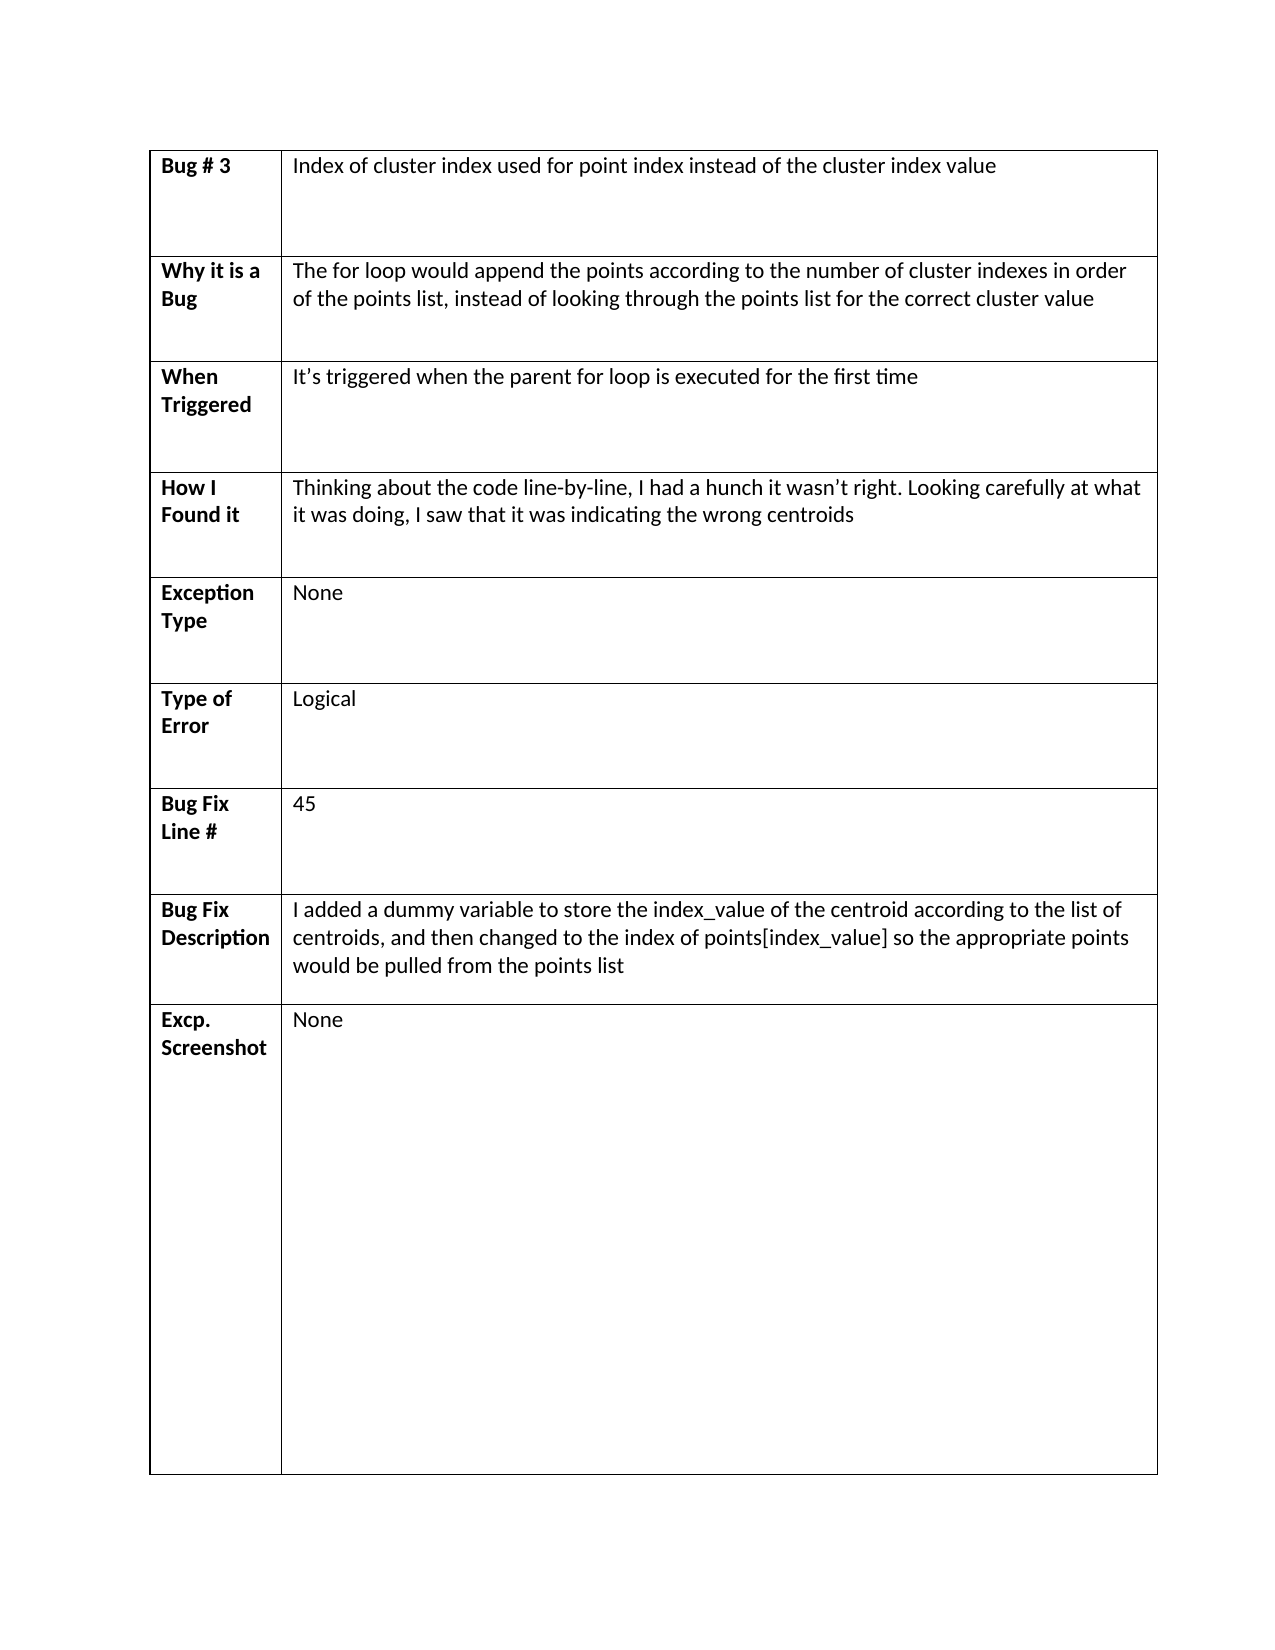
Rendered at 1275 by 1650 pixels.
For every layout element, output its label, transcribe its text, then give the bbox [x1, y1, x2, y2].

table_cell Exception Type [151, 578, 281, 683]
table_cell When Triggered [151, 362, 281, 472]
table_cell It’s triggered when the parent for loop is executed for the first time [282, 362, 1157, 472]
table_cell I added a dummy variable to store the index_value of the centroid according to the list of centroids, and then changed to the index of points[index_value] so the appropriate points would be pulled from the points list [282, 895, 1157, 1004]
table_cell None [282, 578, 1157, 683]
table_cell The for loop would append the points according to the number of cluster indexes in order of the points list, instead of looking through the points list for the correct cluster value [282, 257, 1157, 361]
table_cell Bug Fix Description [151, 895, 281, 1004]
table_cell None [282, 1005, 1157, 1473]
table_cell Why it is a Bug [151, 257, 281, 361]
table_cell Excp. Screenshot [151, 1005, 281, 1473]
table_cell Thinking about the code line-by-line, I had a hunch it wasn’t right. Looking carefully at what it was doing, I saw that it was indicating the wrong centroids [282, 473, 1157, 577]
table_cell Type of Error [151, 684, 281, 788]
table_cell Bug # 3 [151, 151, 281, 256]
table_cell How I Found it [151, 473, 281, 577]
table_cell Index of cluster index used for point index instead of the cluster index value [282, 151, 1157, 256]
table_cell 45 [282, 789, 1157, 894]
table_cell Bug Fix Line # [151, 789, 281, 894]
table_cell Logical [282, 684, 1157, 788]
